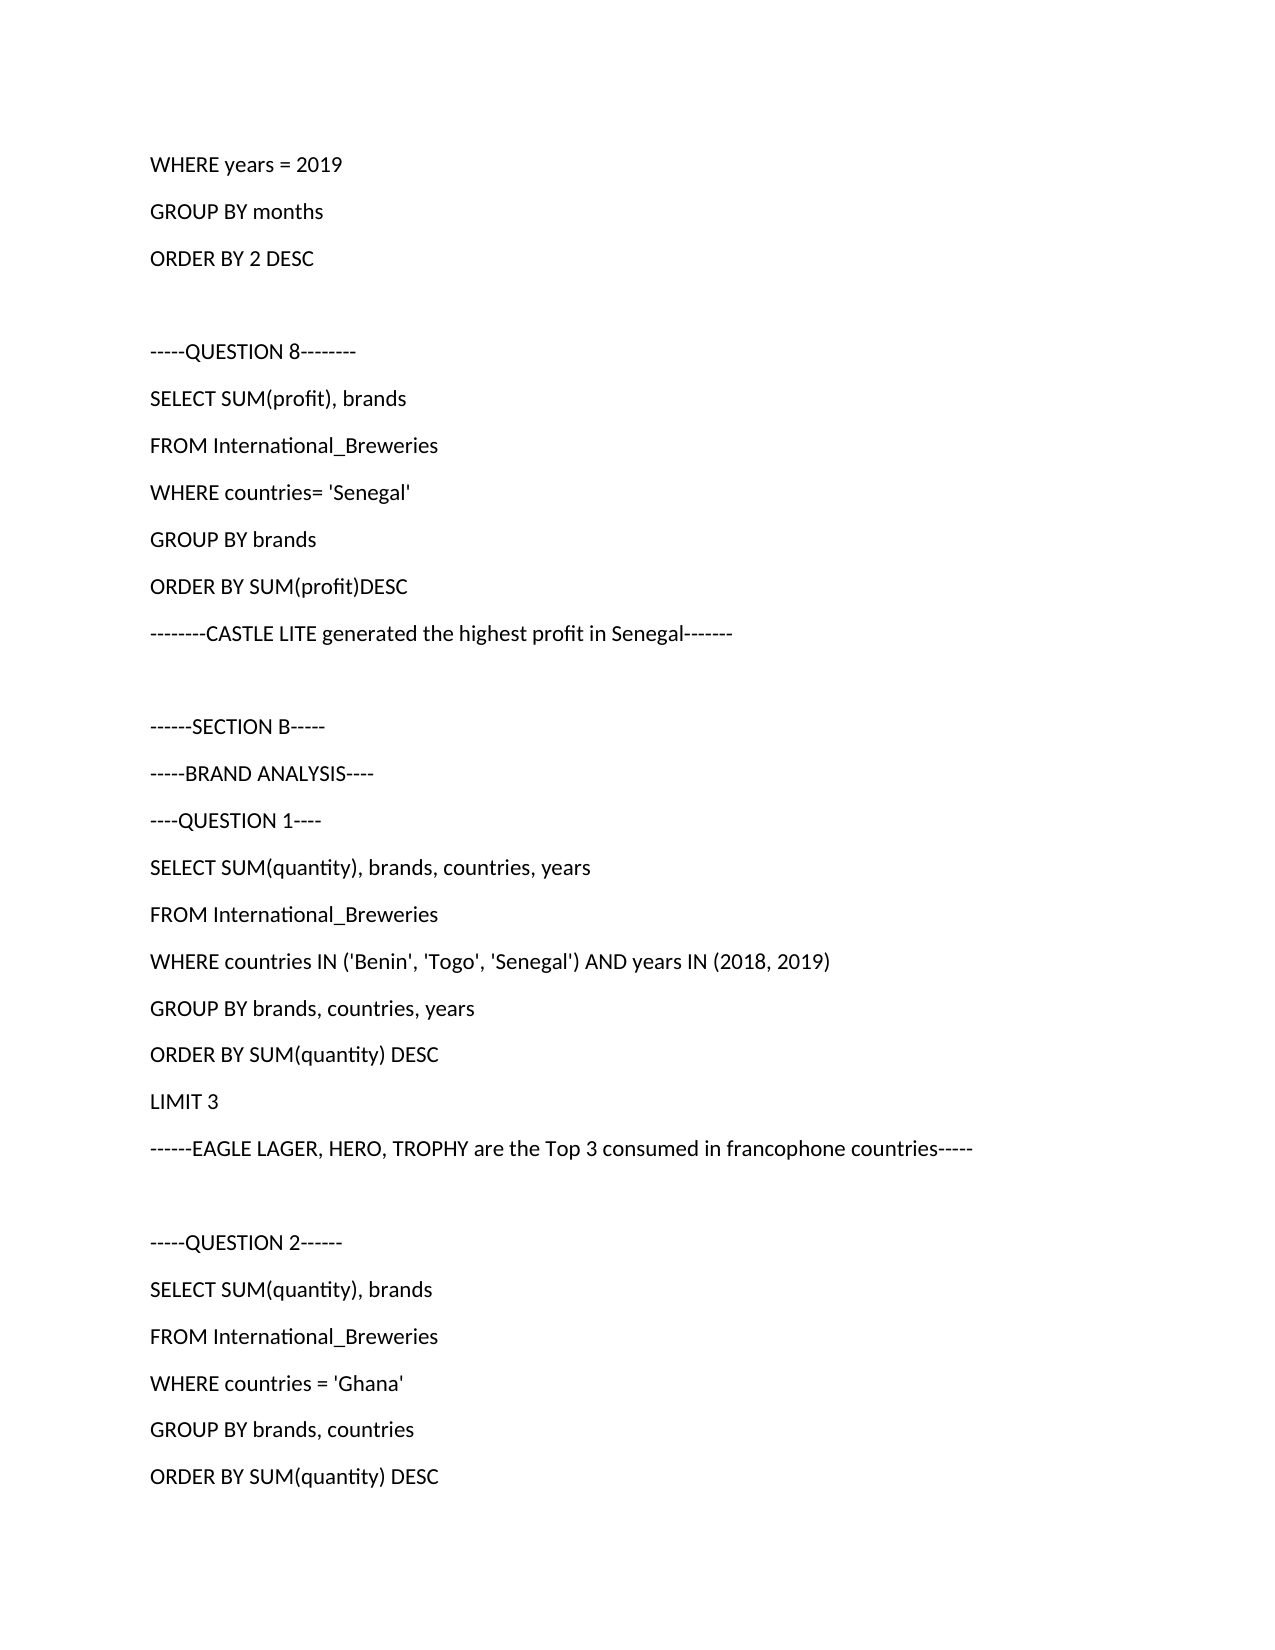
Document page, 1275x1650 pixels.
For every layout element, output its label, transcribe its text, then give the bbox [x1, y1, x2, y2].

text ----QUESTION 1---- [150, 806, 1125, 834]
text -----QUESTION 2------ [150, 1228, 1125, 1256]
text ------SECTION B----- [150, 712, 1125, 741]
text GROUP BY brands, countries [150, 1416, 1125, 1444]
text SELECT SUM(profit), brands [150, 384, 1125, 412]
text GROUP BY months [150, 197, 1125, 225]
text ------EAGLE LAGER, HERO, TROPHY are the Top 3 consumed in francophone countries----- [150, 1134, 1125, 1162]
text WHERE years = 2019 [150, 150, 1125, 178]
text WHERE countries= 'Senegal' [150, 478, 1125, 506]
text GROUP BY brands [150, 525, 1125, 553]
text ORDER BY SUM(profit)DESC [150, 572, 1125, 600]
text ORDER BY SUM(quantity) DESC [150, 1041, 1125, 1069]
text SELECT SUM(quantity), brands, countries, years [150, 853, 1125, 881]
text ORDER BY 2 DESC [150, 244, 1125, 272]
text -----QUESTION 8-------- [150, 337, 1125, 366]
text FROM International_Breweries [150, 900, 1125, 928]
text ORDER BY SUM(quantity) DESC [150, 1462, 1125, 1491]
text FROM International_Breweries [150, 431, 1125, 459]
text FROM International_Breweries [150, 1322, 1125, 1350]
text LIMIT 3 [150, 1087, 1125, 1116]
text GROUP BY brands, countries, years [150, 994, 1125, 1022]
text SELECT SUM(quantity), brands [150, 1275, 1125, 1303]
text WHERE countries = 'Ghana' [150, 1369, 1125, 1397]
text --------CASTLE LITE generated the highest profit in Senegal------- [150, 619, 1125, 647]
text WHERE countries IN ('Benin', 'Togo', 'Senegal') AND years IN (2018, 2019) [150, 947, 1125, 975]
text -----BRAND ANALYSIS---- [150, 759, 1125, 787]
